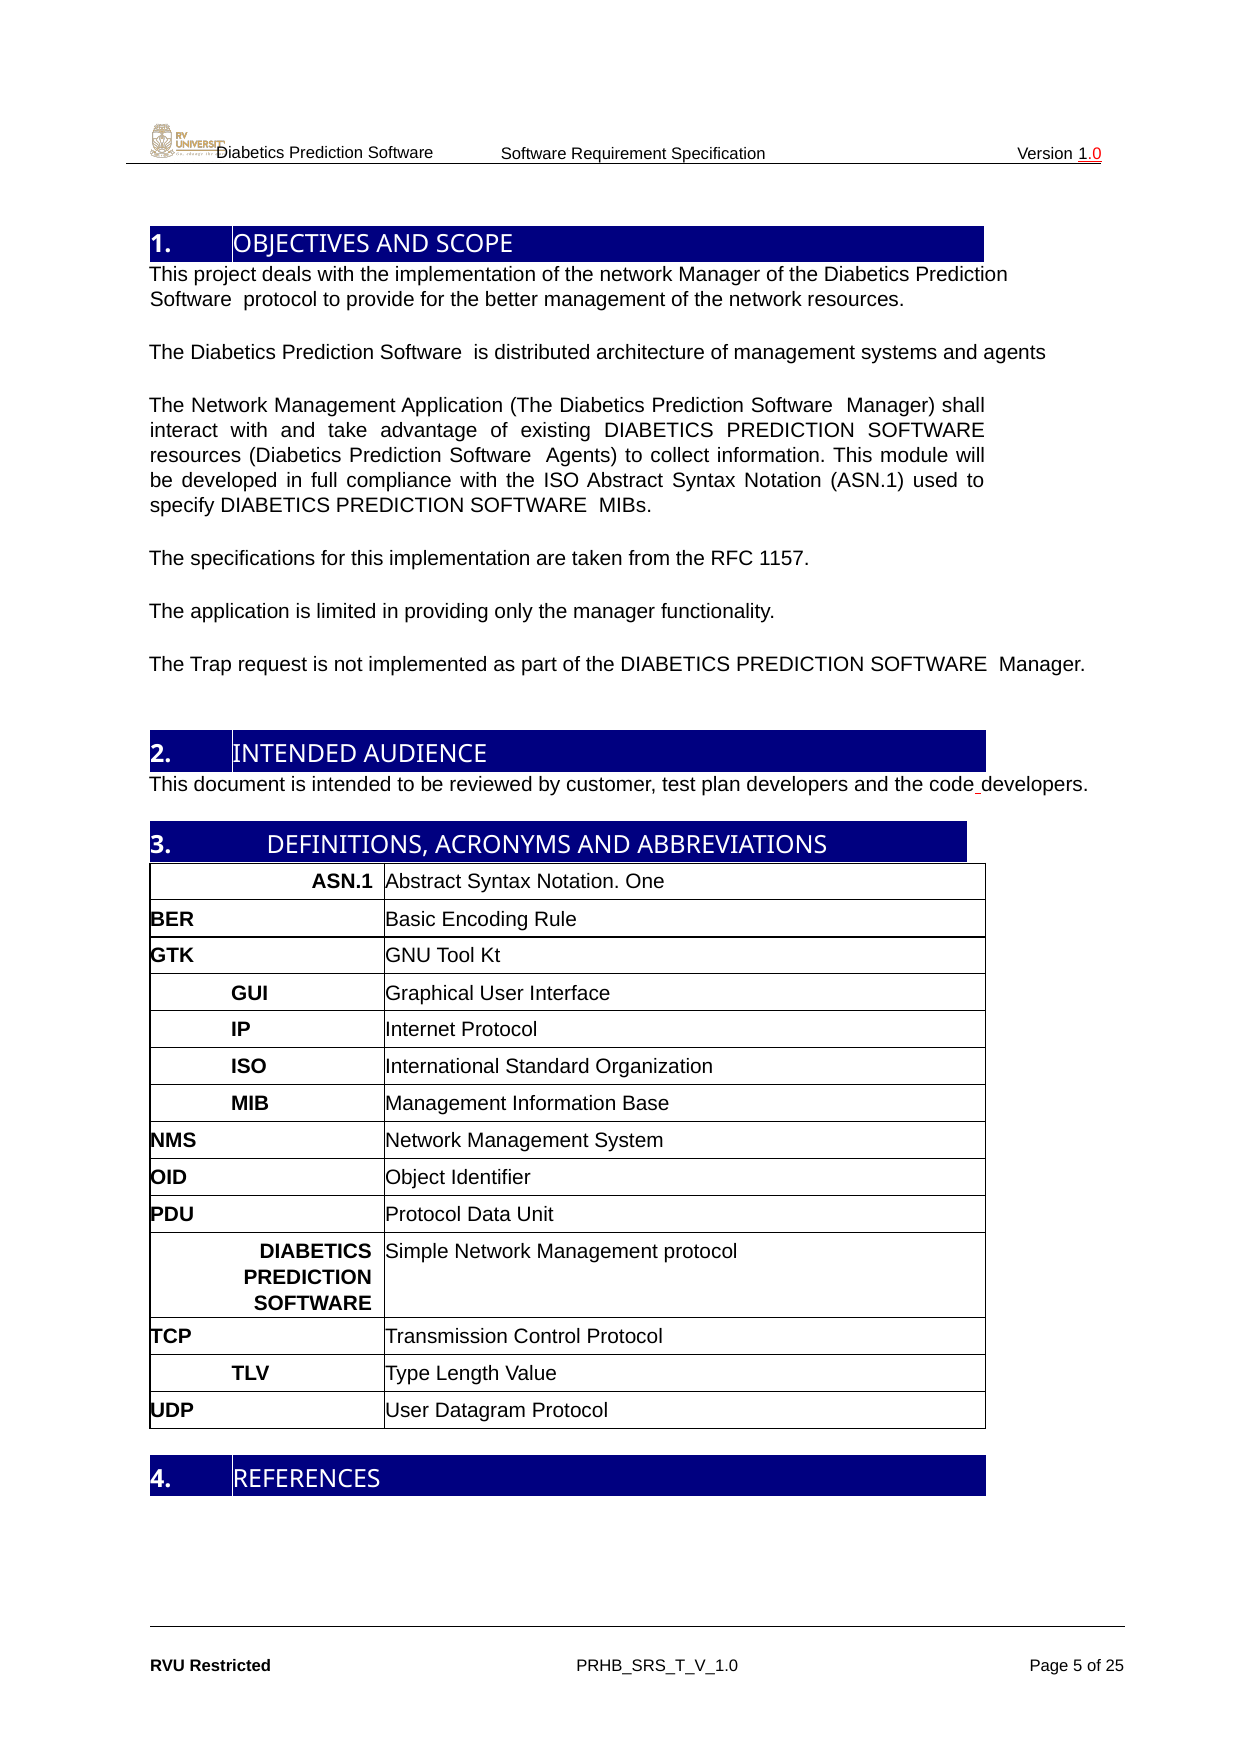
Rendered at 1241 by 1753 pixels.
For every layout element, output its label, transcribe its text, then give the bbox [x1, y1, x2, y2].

table_cell ISO [151, 1048, 384, 1084]
table_cell Object Identifier [385, 1159, 985, 1195]
table_header 2. [150, 730, 232, 772]
table_header REFERENCES [233, 1455, 986, 1496]
table_header 3. [150, 821, 266, 862]
table_header 1. [150, 226, 232, 262]
table_cell Graphical User Interface [385, 974, 985, 1010]
table_cell Transmission Control Protocol [385, 1318, 985, 1354]
table_cell UDP [151, 1392, 384, 1428]
table_header INTENDED AUDIENCE [233, 730, 986, 772]
table_cell Management Information Base [385, 1085, 985, 1121]
table_cell OID [151, 1159, 384, 1195]
text The Network Management Application (The Diabetics Prediction Software Manager) shall interact with and take advantage of existing DIABETICS PREDICTION SOFTWARE resources (Diabetics Prediction Software Agents) to collect information. This module will be developed in full compliance with the ISO Abstract Syntax Notation (ASN.1) used to specify DIABETICS PREDICTION SOFTWARE MIBs. [148, 393, 986, 516]
text The Diabetics Prediction Software is distributed architecture of management systems and agents [148, 340, 1124, 364]
picture [150, 123, 225, 162]
text This project deals with the implementation of the network Manager of the Diabetics Prediction Software protocol to provide for the better management of the network resources. [148, 262, 1009, 311]
picture [219, 148, 225, 157]
text The Trap request is not implemented as part of the DIABETICS PREDICTION SOFTWARE Manager. [148, 652, 1124, 676]
table_cell IP [151, 1011, 384, 1047]
table_header 4. [150, 1455, 232, 1496]
table_cell TCP [151, 1318, 384, 1354]
table_cell PDU [151, 1196, 384, 1232]
table_cell Network Management System [385, 1122, 985, 1158]
table_cell BER [151, 900, 384, 936]
text The application is limited in providing only the manager functionality. [148, 599, 1124, 623]
table_cell GNU Tool Kt [385, 938, 985, 973]
table_cell User Datagram Protocol [385, 1392, 985, 1428]
table_cell Simple Network Management protocol [385, 1233, 985, 1317]
table_cell Basic Encoding Rule [385, 900, 985, 936]
table_cell Type Length Value [385, 1355, 985, 1391]
table_cell GTK [151, 938, 384, 973]
text This document is intended to be reviewed by customer, test plan developers and the code developers. [148, 772, 1092, 796]
table_header DEFINITIONS, ACRONYMS AND ABBREVIATIONS [266, 821, 967, 862]
table_cell ASN.1 [151, 864, 384, 899]
text The specifications for this implementation are taken from the RFC 1157. [148, 546, 1124, 570]
table_cell Protocol Data Unit [385, 1196, 985, 1232]
table_cell Abstract Syntax Notation. One [385, 864, 985, 899]
table_cell Internet Protocol [385, 1011, 985, 1047]
table_cell TLV [151, 1355, 384, 1391]
table_cell International Standard Organization [385, 1048, 985, 1084]
table_cell MIB [151, 1085, 384, 1121]
table_cell NMS [151, 1122, 384, 1158]
table_cell DIABETICS PREDICTION SOFTWARE [151, 1233, 384, 1317]
table_header OBJECTIVES AND SCOPE [233, 226, 984, 262]
table_cell GUI [151, 974, 384, 1010]
